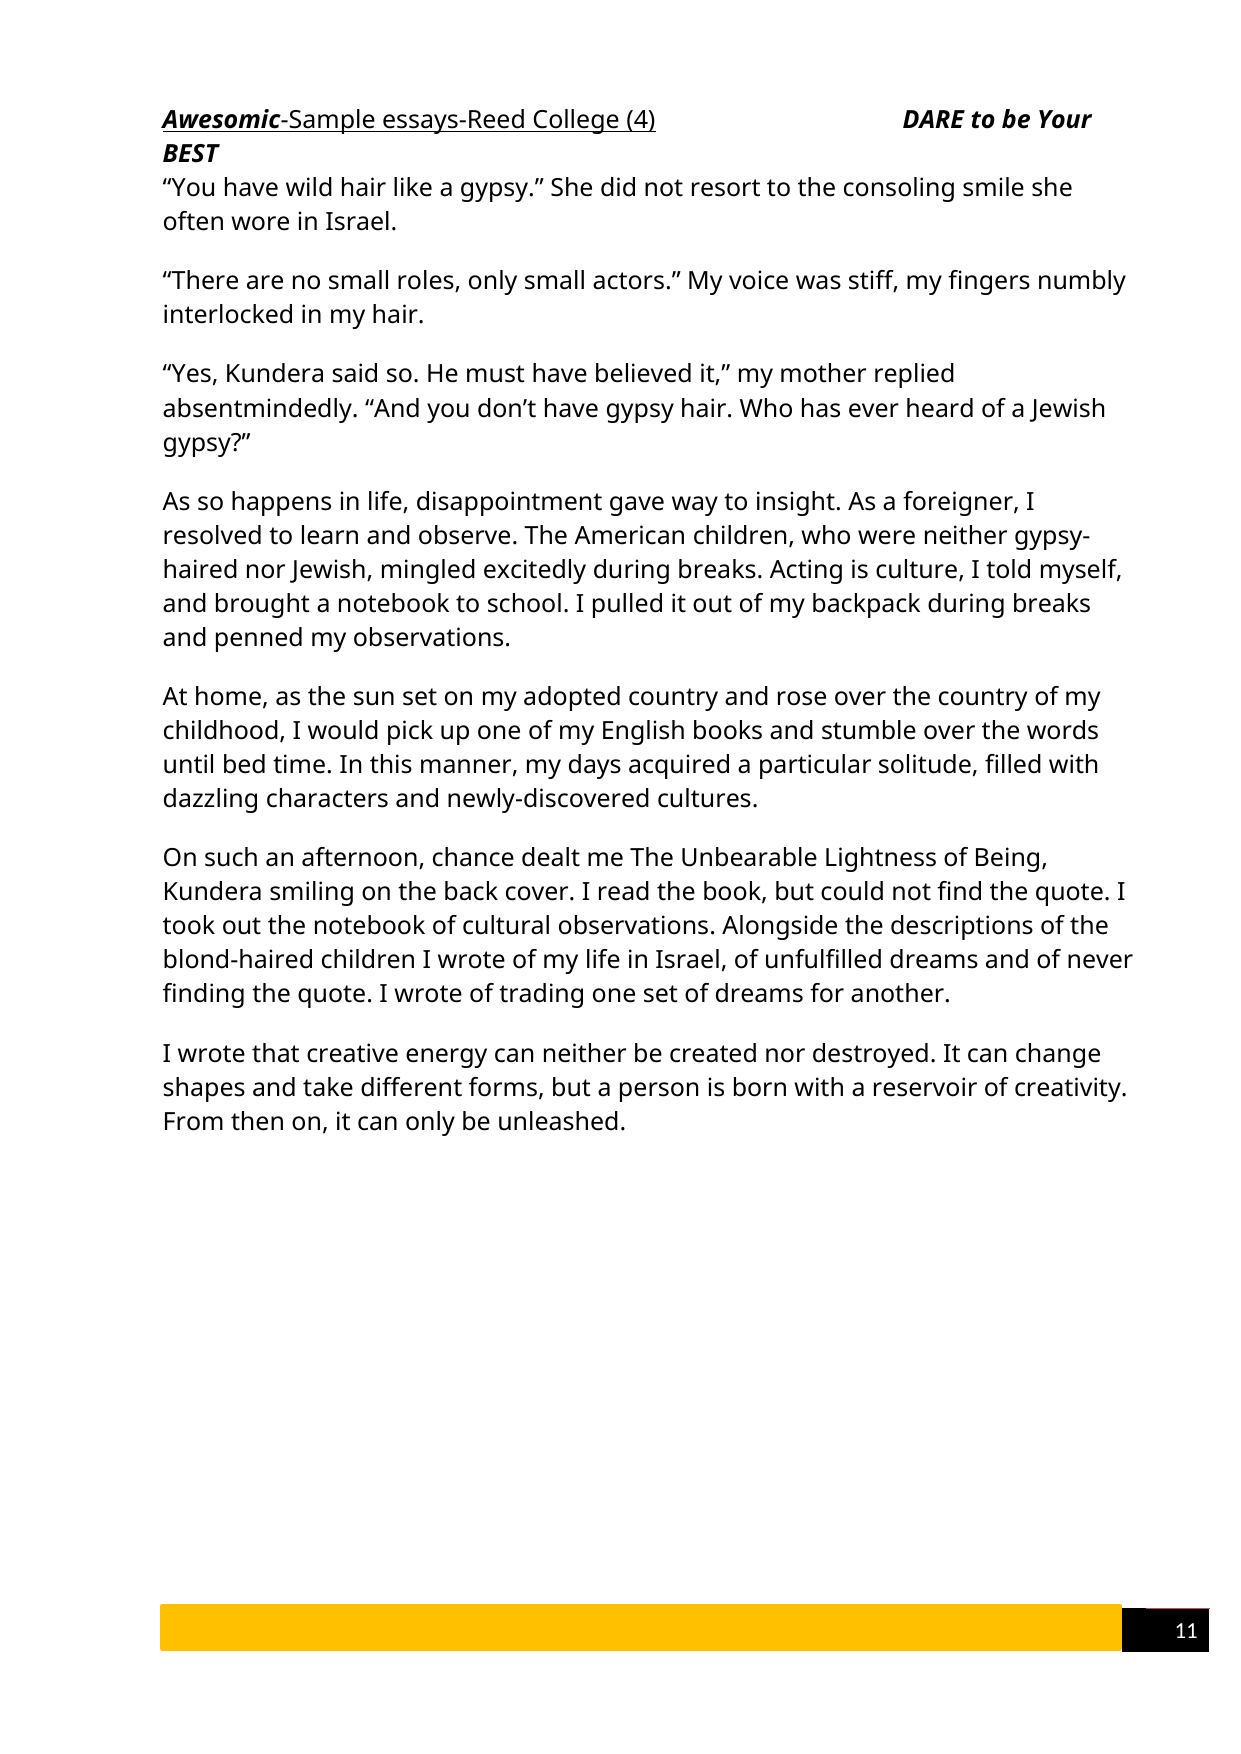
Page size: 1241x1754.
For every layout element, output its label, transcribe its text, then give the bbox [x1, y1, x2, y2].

text “You have wild hair like a gypsy.” She did not resort to the consoling smile she often wore in Israel. [162, 170, 1137, 238]
text As so happens in life, disappointment gave way to insight. As a foreigner, I resolved to learn and observe. The American children, who were neither gypsy-haired nor Jewish, mingled excitedly during breaks. Acting is culture, I told myself, and brought a notebook to school. I pulled it out of my backpack during breaks and penned my observations. [162, 483, 1137, 654]
text I wrote that creative energy can neither be created nor destroyed. It can change shapes and take different forms, but a person is born with a reservoir of creativity. From then on, it can only be unleashed. [162, 1035, 1137, 1137]
text “There are no small roles, only small actors.” My voice was stiff, my fingers numbly interlocked in my hair. [162, 263, 1137, 331]
text At home, as the sun set on my adopted country and rose over the country of my childhood, I would pick up one of my English books and stumble over the words until bed time. In this manner, my days acquired a particular solitude, filled with dazzling characters and newly-discovered cultures. [162, 679, 1137, 815]
text On such an afternoon, chance dealt me The Unbearable Lightness of Being, Kundera smiling on the back cover. I read the book, but could not find the quote. I took out the notebook of cultural observations. Alongside the descriptions of the blond-haired children I wrote of my life in Israel, of unfulfilled dreams and of never finding the quote. I wrote of trading one set of dreams for another. [162, 840, 1137, 1010]
text “Yes, Kundera said so. He must have believed it,” my mother replied absentmindedly. “And you don’t have gypsy hair. Who has ever heard of a Jewish gypsy?” [162, 356, 1137, 458]
